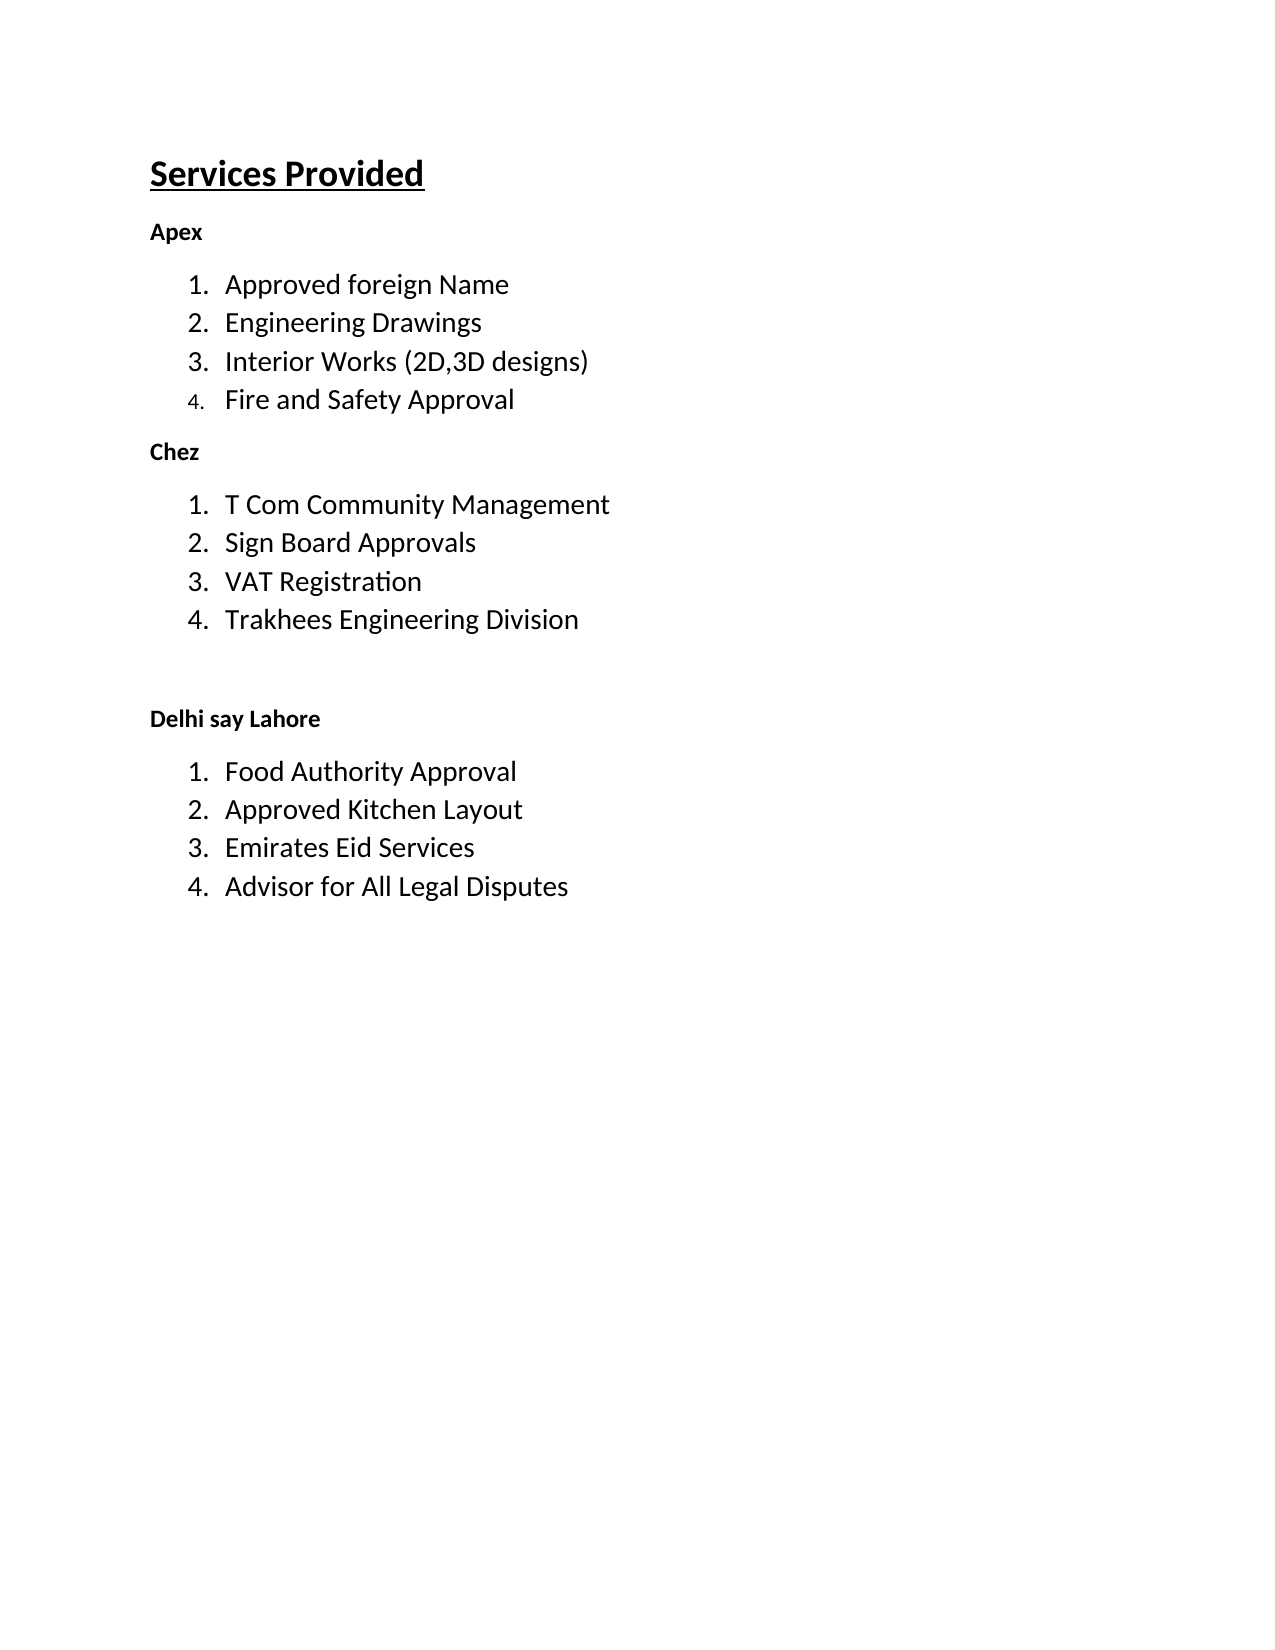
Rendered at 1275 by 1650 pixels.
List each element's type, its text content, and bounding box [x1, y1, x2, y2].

list Sign Board Approvals [187, 524, 1125, 560]
list Food Authority Approval [187, 753, 1125, 788]
list Engineering Drawings [187, 304, 1125, 340]
text Chez [150, 436, 1125, 467]
list VAT Registration [187, 563, 1125, 598]
list Advisor for All Legal Disputes [187, 868, 1125, 903]
list Approved foreign Name [187, 266, 1125, 301]
list Trakhees Engineering Division [187, 601, 1125, 637]
list Approved Kitchen Layout [187, 791, 1125, 827]
text Apex [150, 216, 1125, 247]
text Delhi say Lahore [150, 703, 1125, 733]
list Fire and Safety Approval [187, 381, 1125, 417]
list T Com Community Management [187, 486, 1125, 521]
list Interior Works (2D,3D designs) [187, 343, 1125, 378]
list Emirates Eid Services [187, 829, 1125, 865]
text Services Provided [150, 150, 1125, 196]
